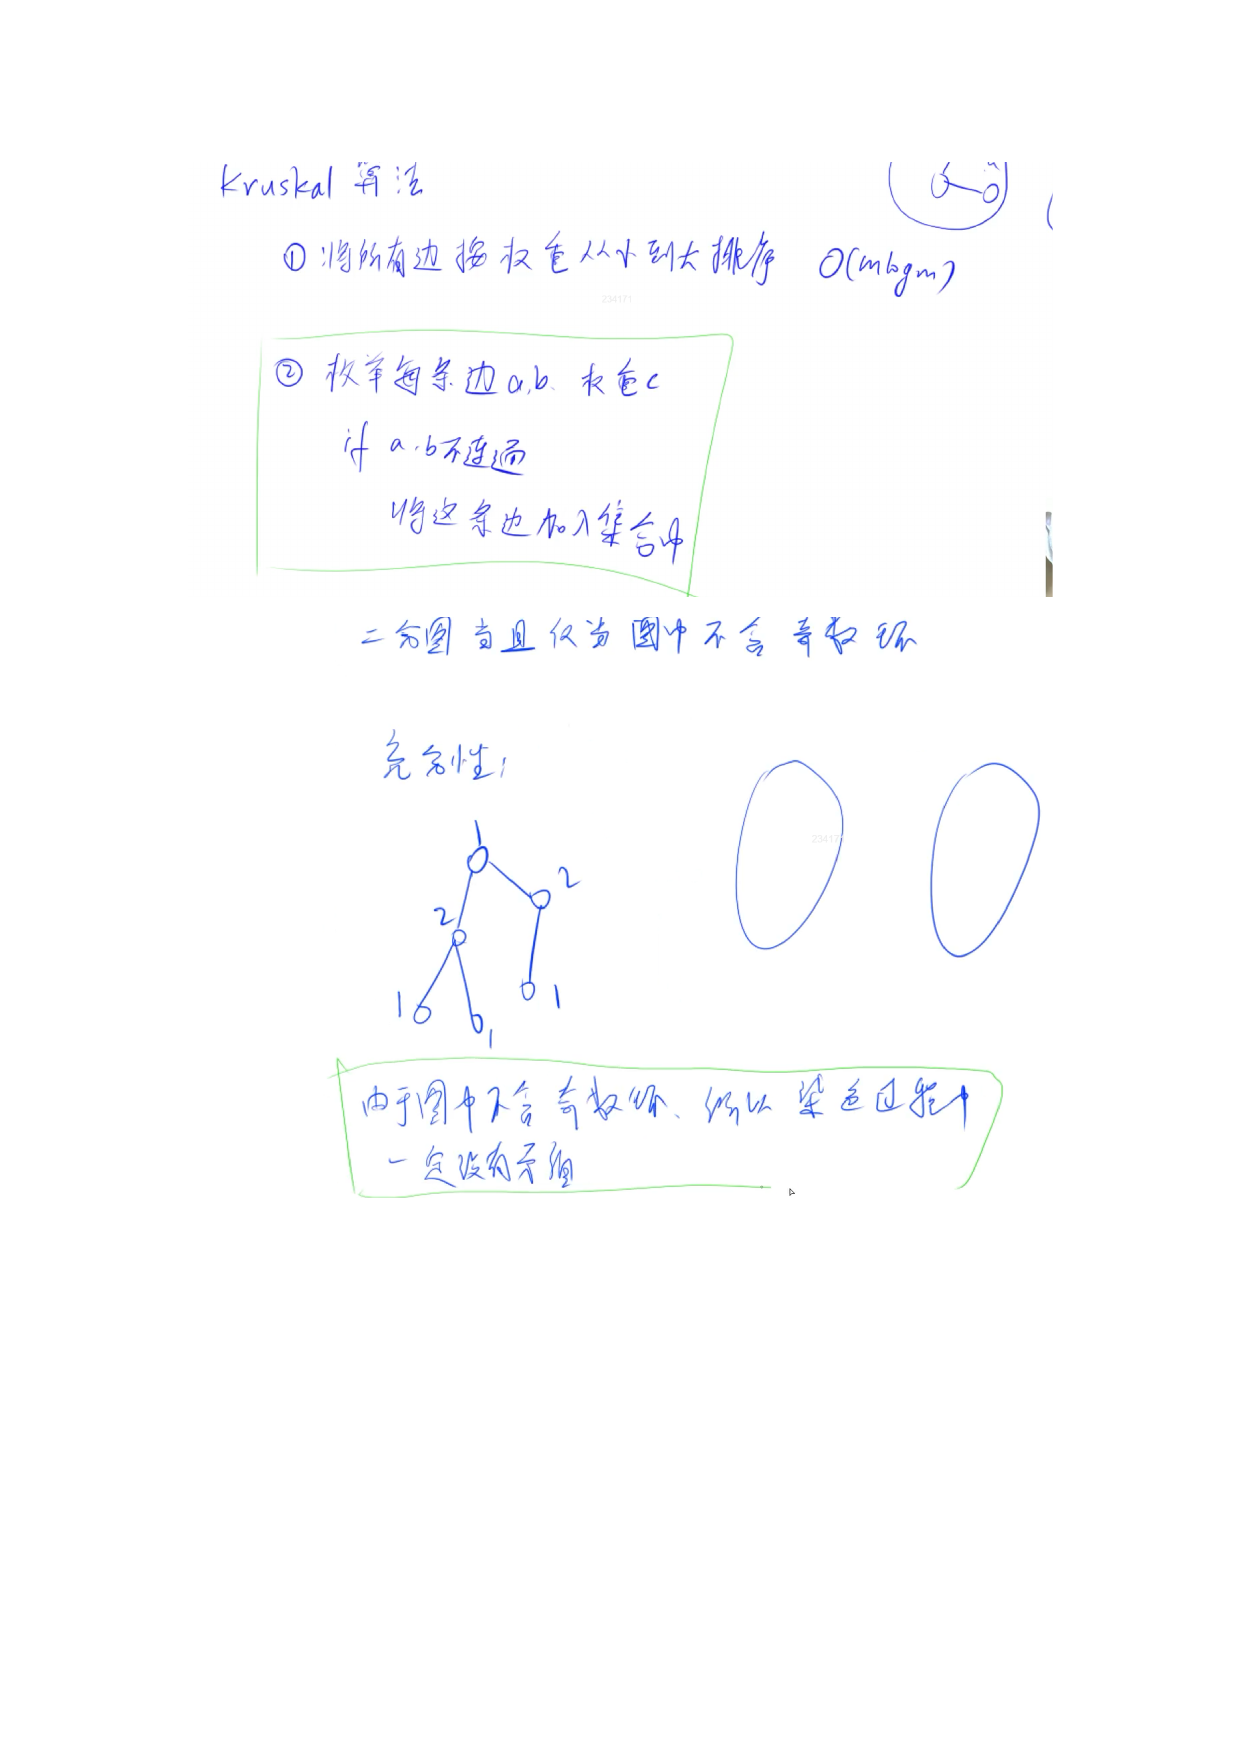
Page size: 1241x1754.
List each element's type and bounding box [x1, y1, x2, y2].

picture [187, 617, 1053, 1198]
picture [187, 162, 1053, 597]
